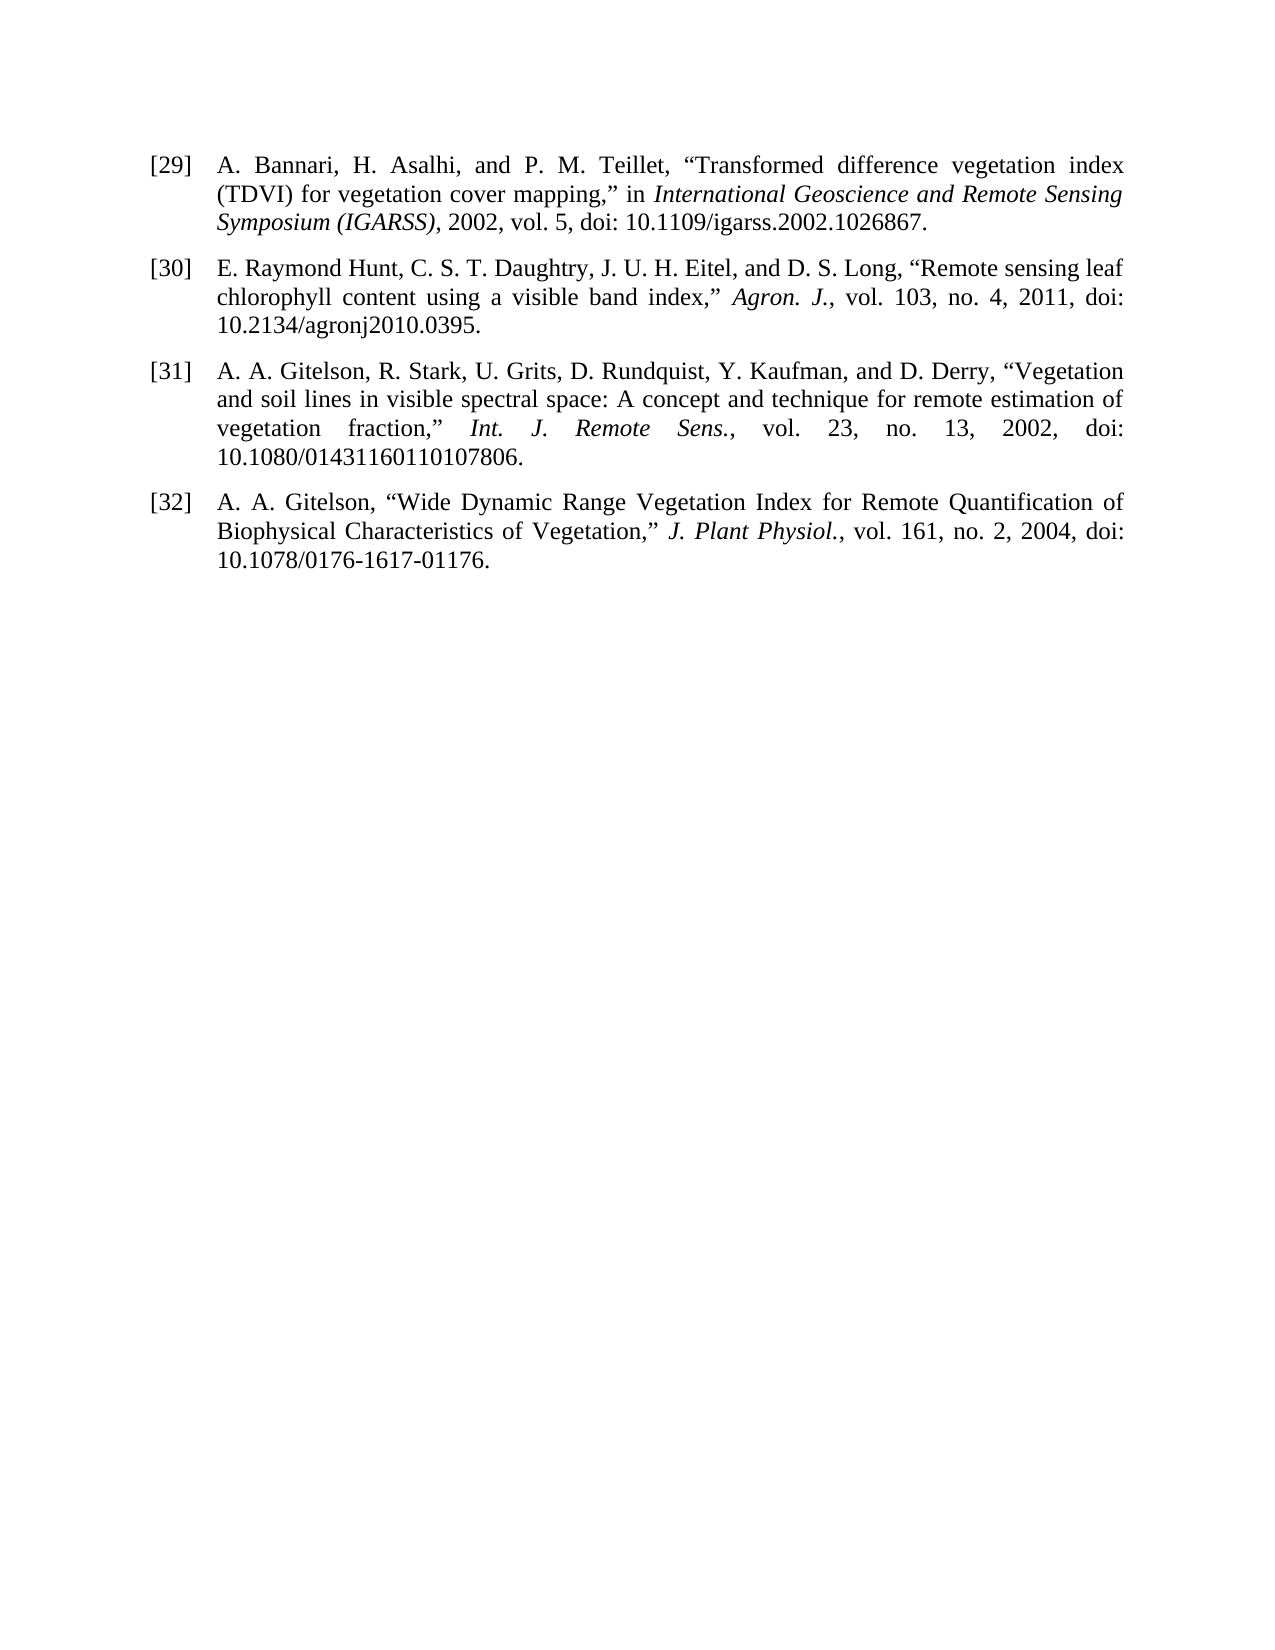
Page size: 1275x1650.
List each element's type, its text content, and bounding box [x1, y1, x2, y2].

text [29] A. Bannari, H. Asalhi, and P. M. Teillet, “Transformed difference vegetation index (TDVI) for vegetation cover mapping,” in International Geoscience and Remote Sensing Symposium (IGARSS), 2002, vol. 5, doi: 10.1109/igarss.2002.1026867. [150, 150, 1125, 236]
text [30] E. Raymond Hunt, C. S. T. Daughtry, J. U. H. Eitel, and D. S. Long, “Remote sensing leaf chlorophyll content using a visible band index,” Agron. J., vol. 103, no. 4, 2011, doi: 10.2134/agronj2010.0395. [150, 253, 1125, 339]
text [32] A. A. Gitelson, “Wide Dynamic Range Vegetation Index for Remote Quantification of Biophysical Characteristics of Vegetation,” J. Plant Physiol., vol. 161, no. 2, 2004, doi: 10.1078/0176-1617-01176. [150, 487, 1125, 574]
text [31] A. A. Gitelson, R. Stark, U. Grits, D. Rundquist, Y. Kaufman, and D. Derry, “Vegetation and soil lines in visible spectral space: A concept and technique for remote estimation of vegetation fraction,” Int. J. Remote Sens., vol. 23, no. 13, 2002, doi: 10.1080/01431160110107806. [150, 356, 1125, 471]
